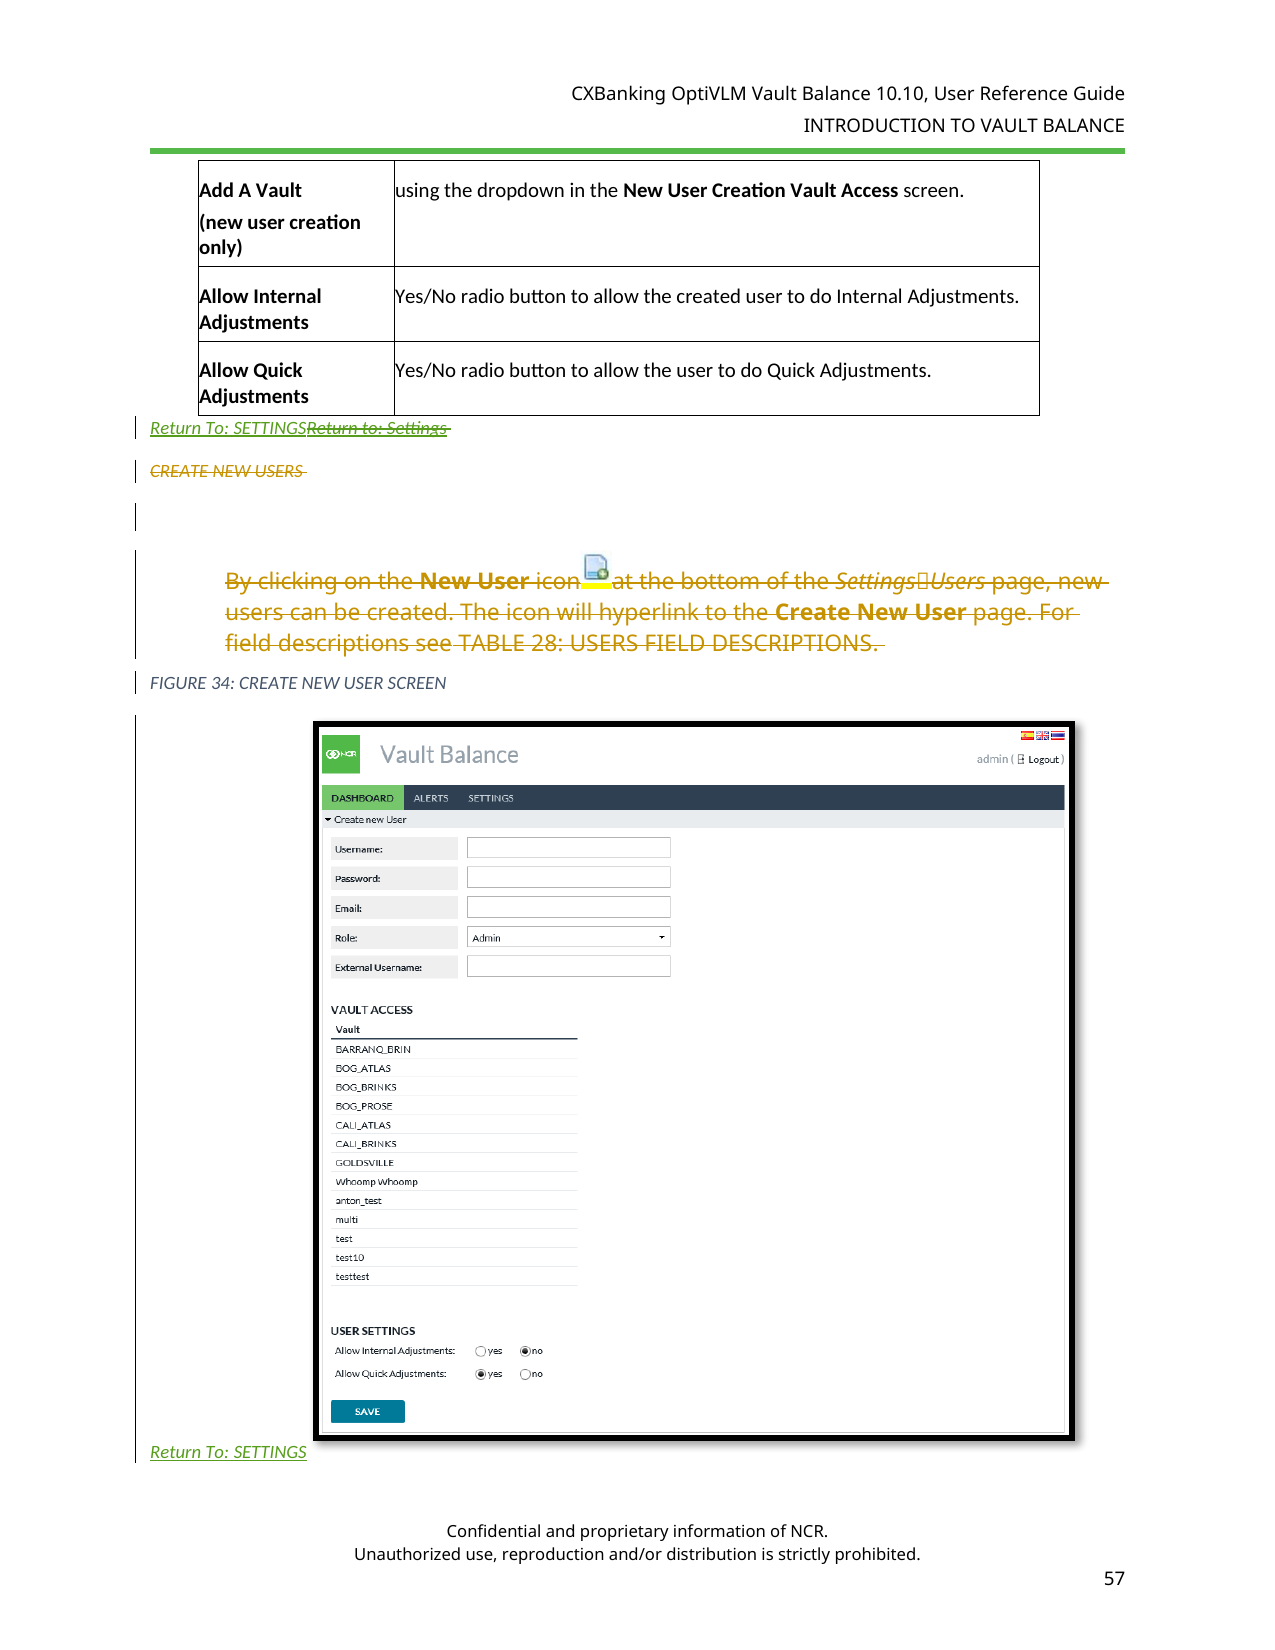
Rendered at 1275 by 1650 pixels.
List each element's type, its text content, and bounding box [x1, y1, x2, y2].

picture [580, 550, 612, 583]
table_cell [199, 161, 394, 266]
table_cell Yes/No radio button to allow the created user to do Internal Adjustments. [395, 267, 1039, 341]
table_cell Yes/No radio button to allow the user to do Quick Adjustments. [395, 342, 1039, 415]
table_cell Allow Quick Adjustments [199, 342, 394, 415]
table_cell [395, 161, 1039, 266]
table_cell Allow Internal Adjustments [199, 267, 394, 341]
picture [319, 727, 1069, 1435]
